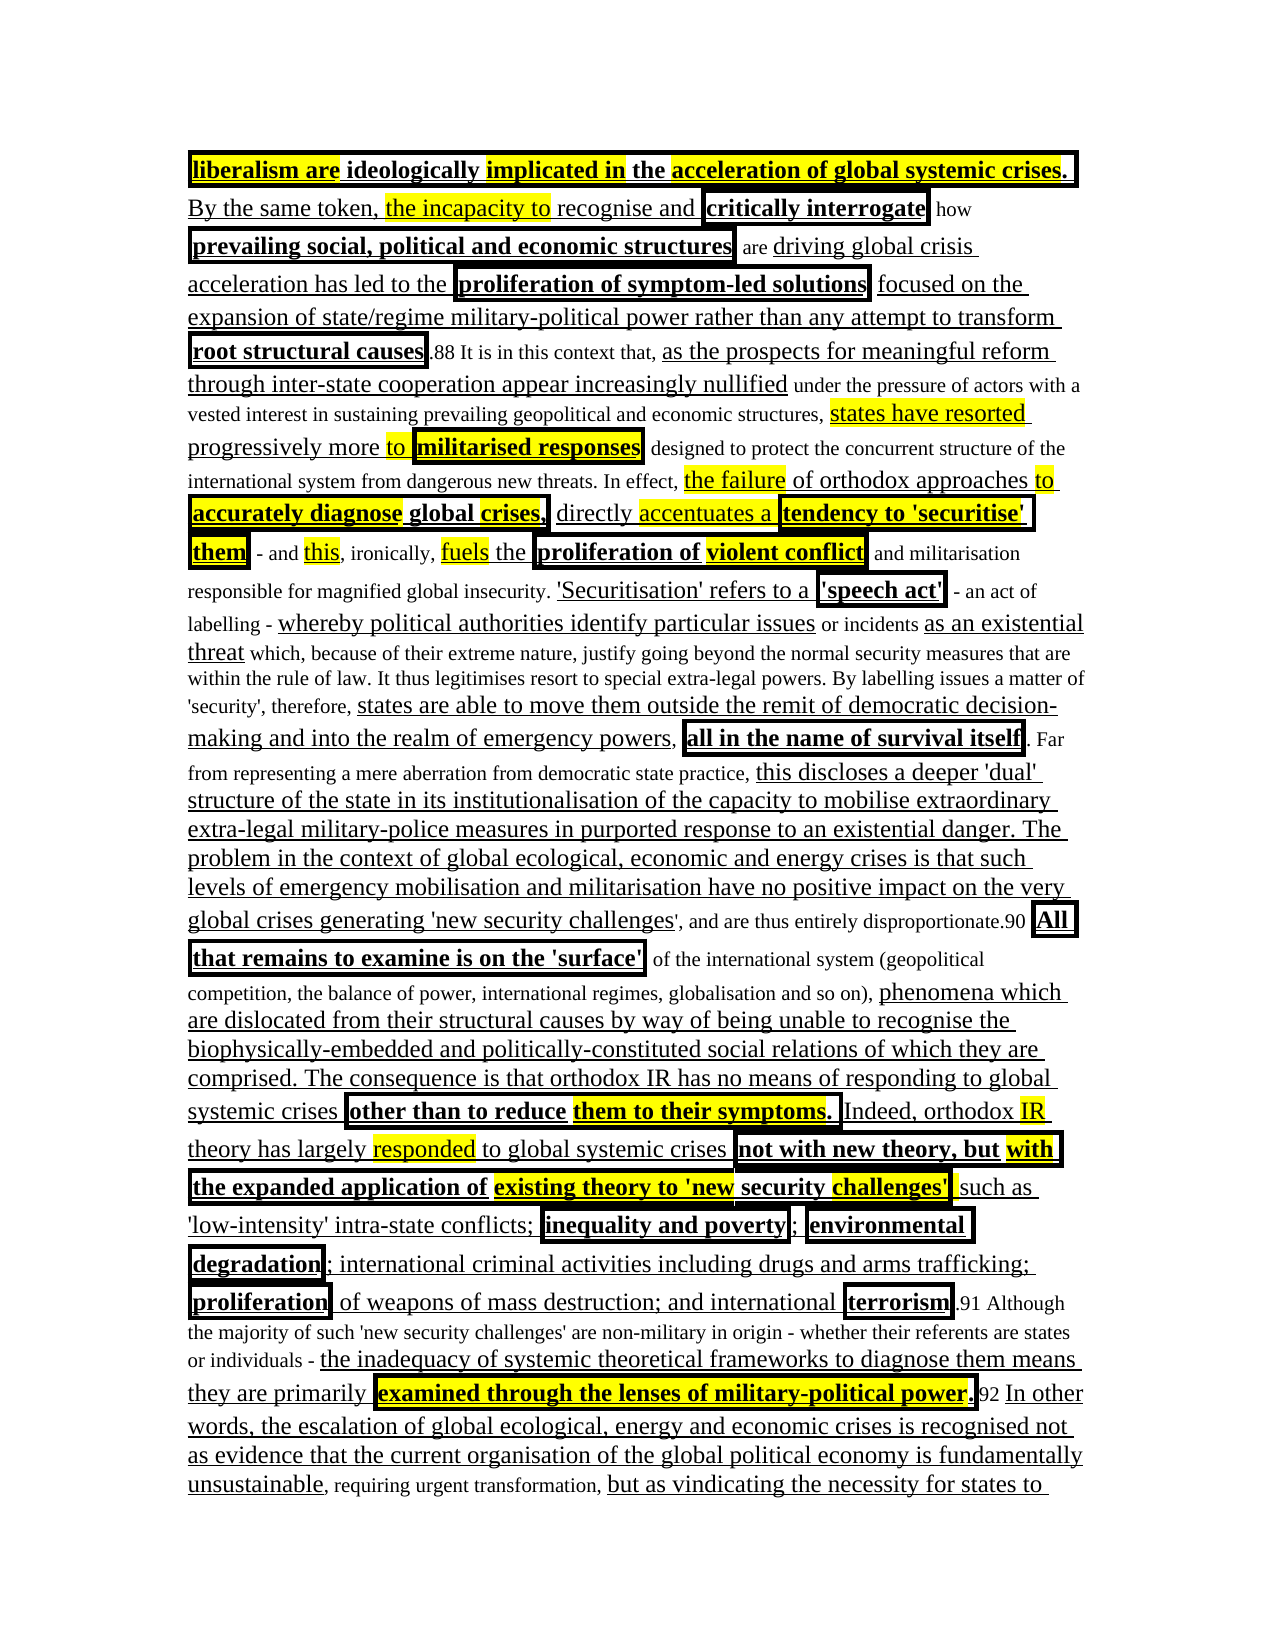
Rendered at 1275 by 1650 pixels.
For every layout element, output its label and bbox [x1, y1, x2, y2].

text [187, 150, 1087, 1497]
